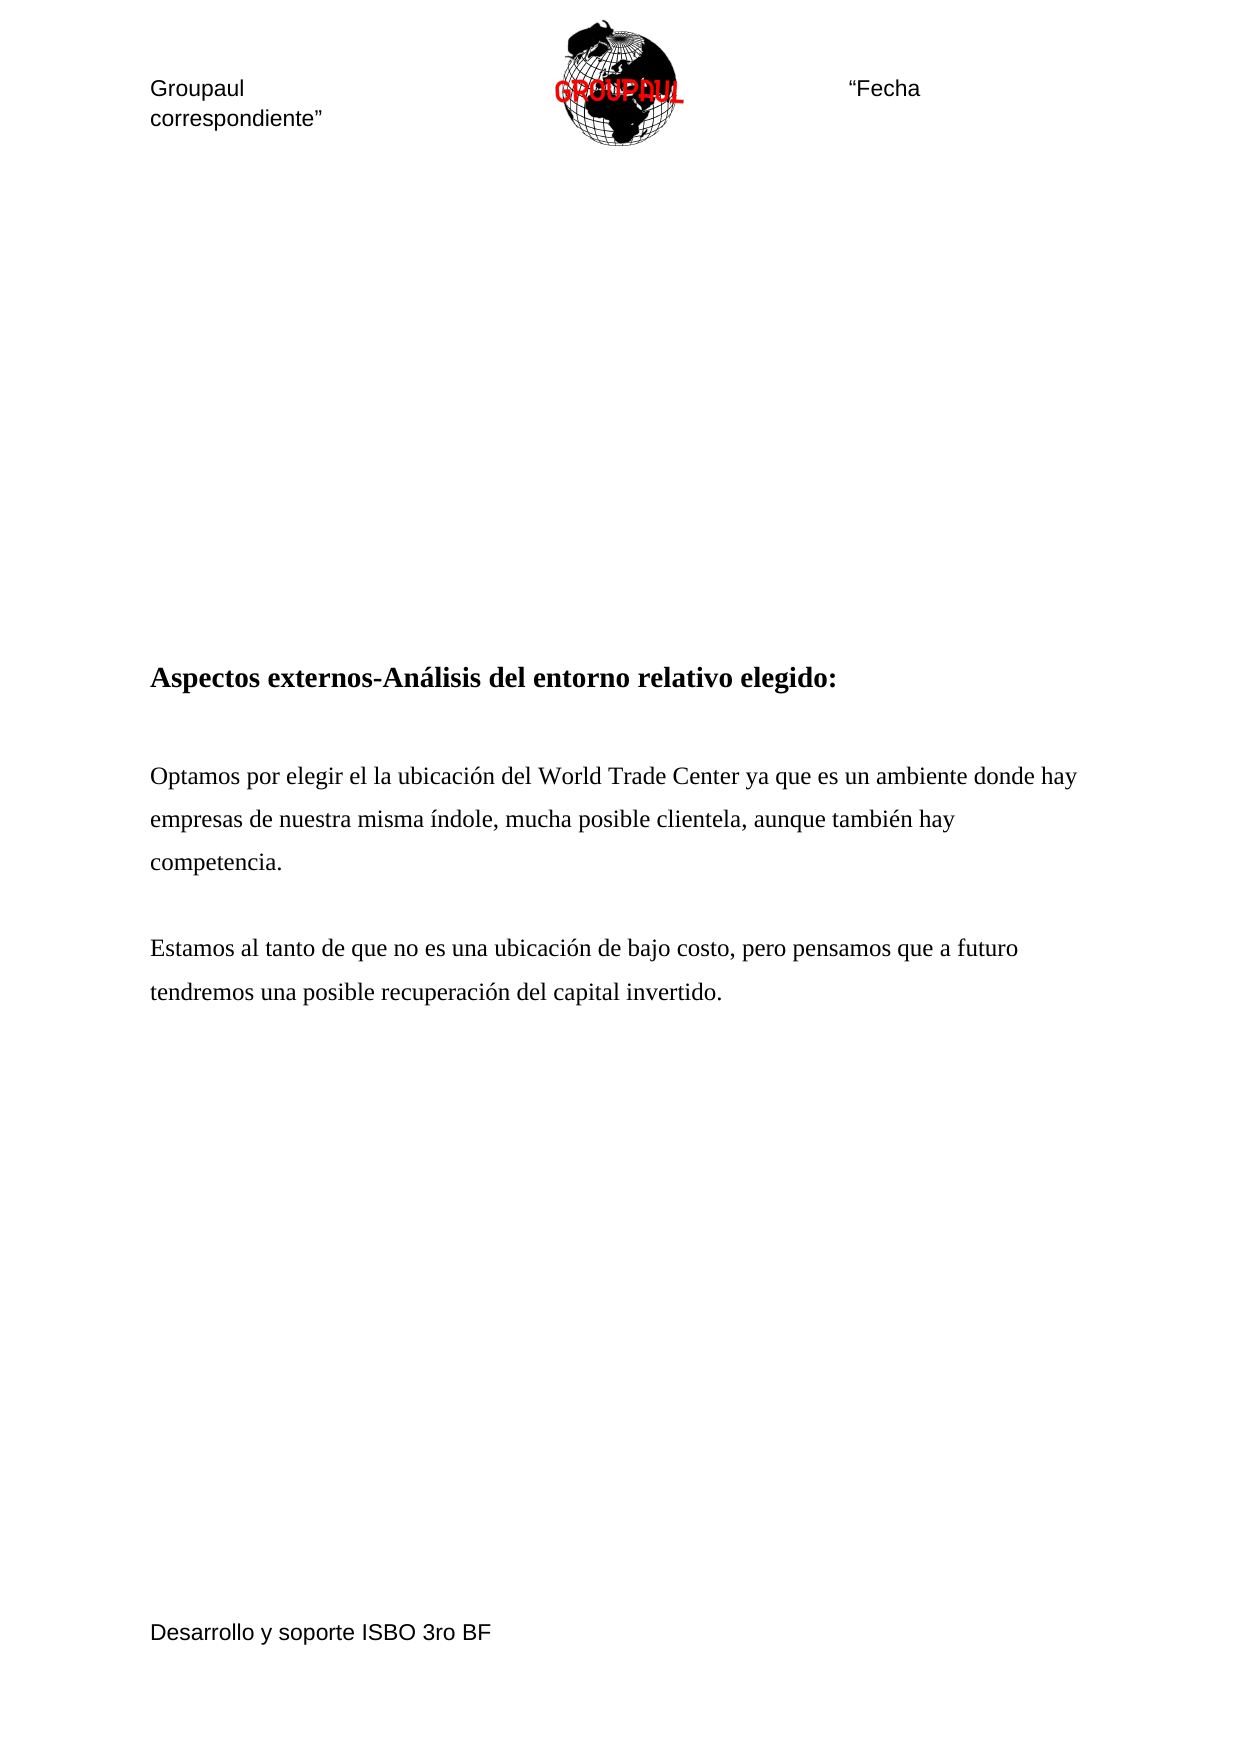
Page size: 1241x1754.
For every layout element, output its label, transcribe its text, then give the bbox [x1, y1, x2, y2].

text Optamos por elegir el la ubicación del World Trade Center ya que es un ambiente donde hay empresas de nuestra misma índole, mucha posible clientela, aunque también hay competencia. [150, 761, 1090, 876]
text Estamos al tanto de que no es una ubicación de bajo costo, pero pensamos que a futuro tendremos una posible recuperación del capital invertido. [150, 933, 1090, 1005]
picture [549, 18, 690, 159]
text Aspectos externos-Análisis del entorno relativo elegido: [150, 660, 1090, 694]
